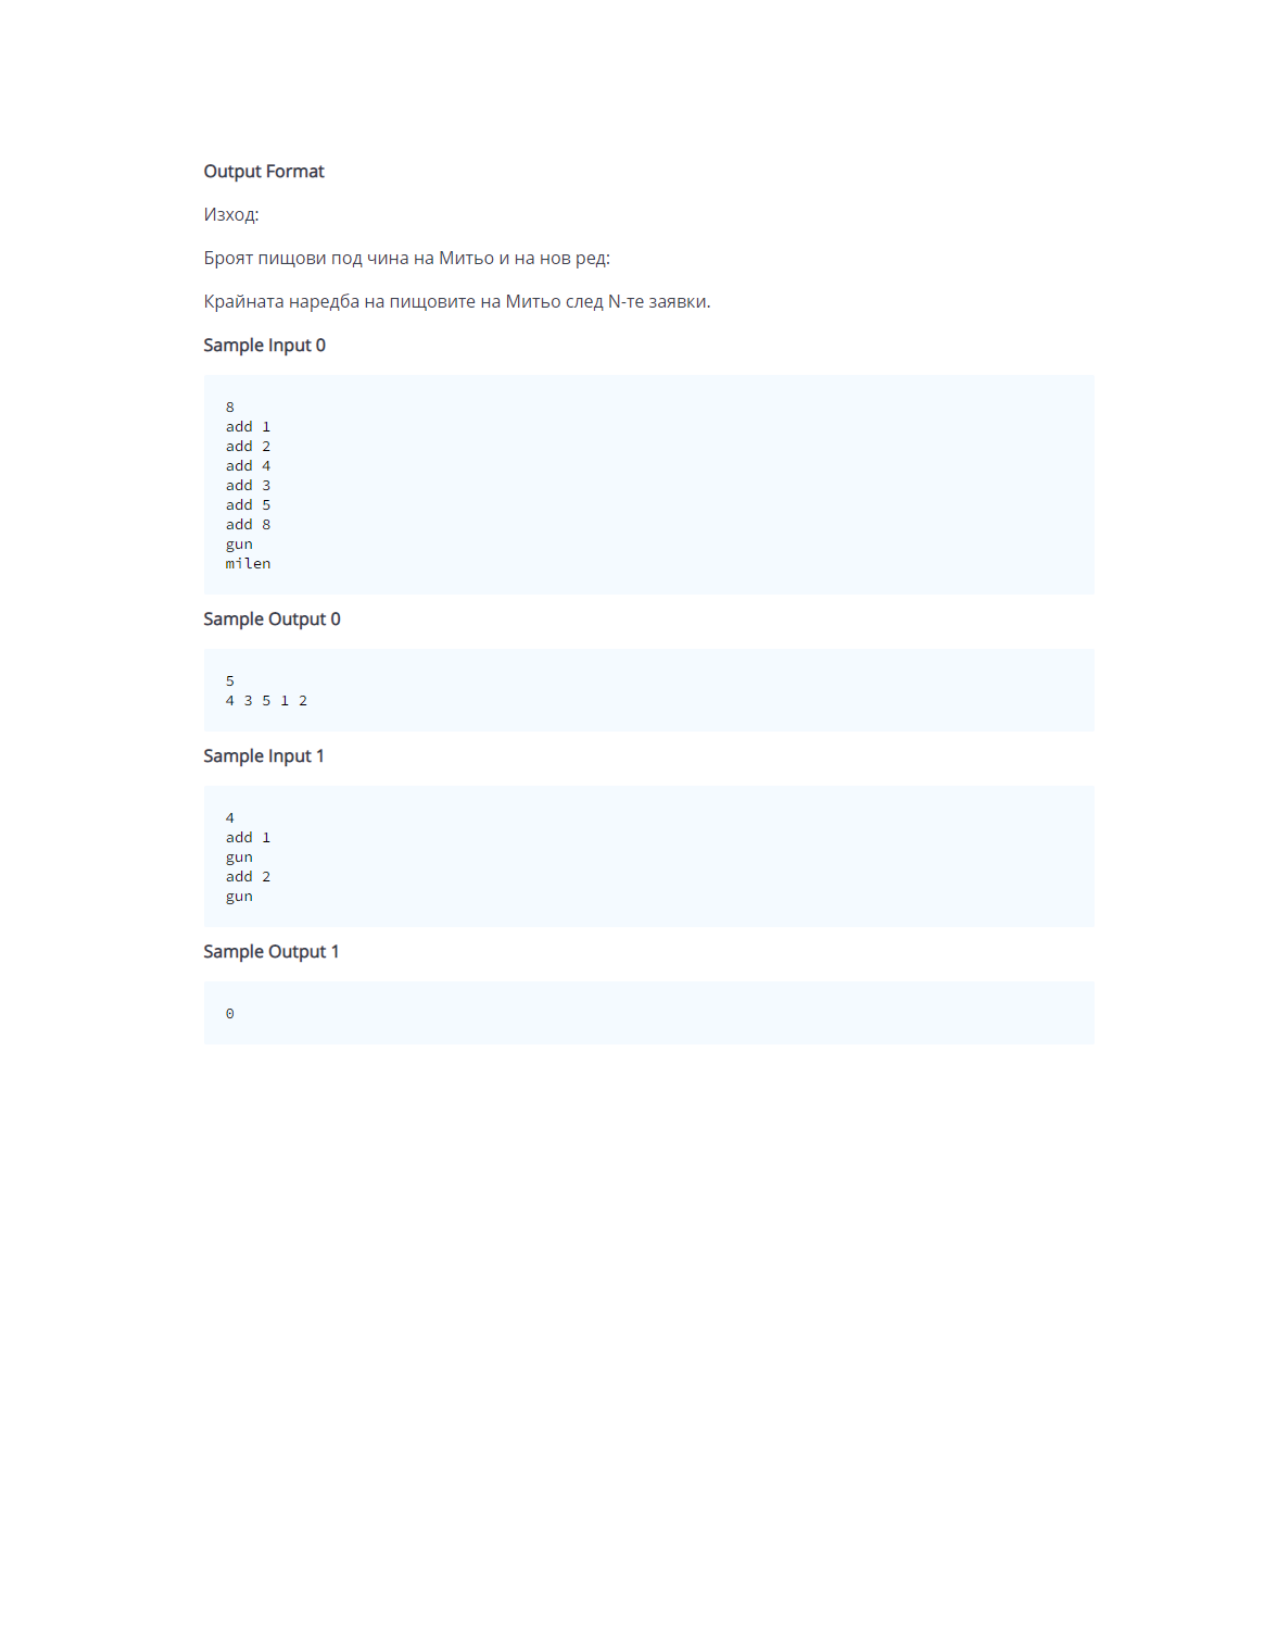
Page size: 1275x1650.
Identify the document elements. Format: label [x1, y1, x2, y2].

picture [150, 150, 1125, 1051]
